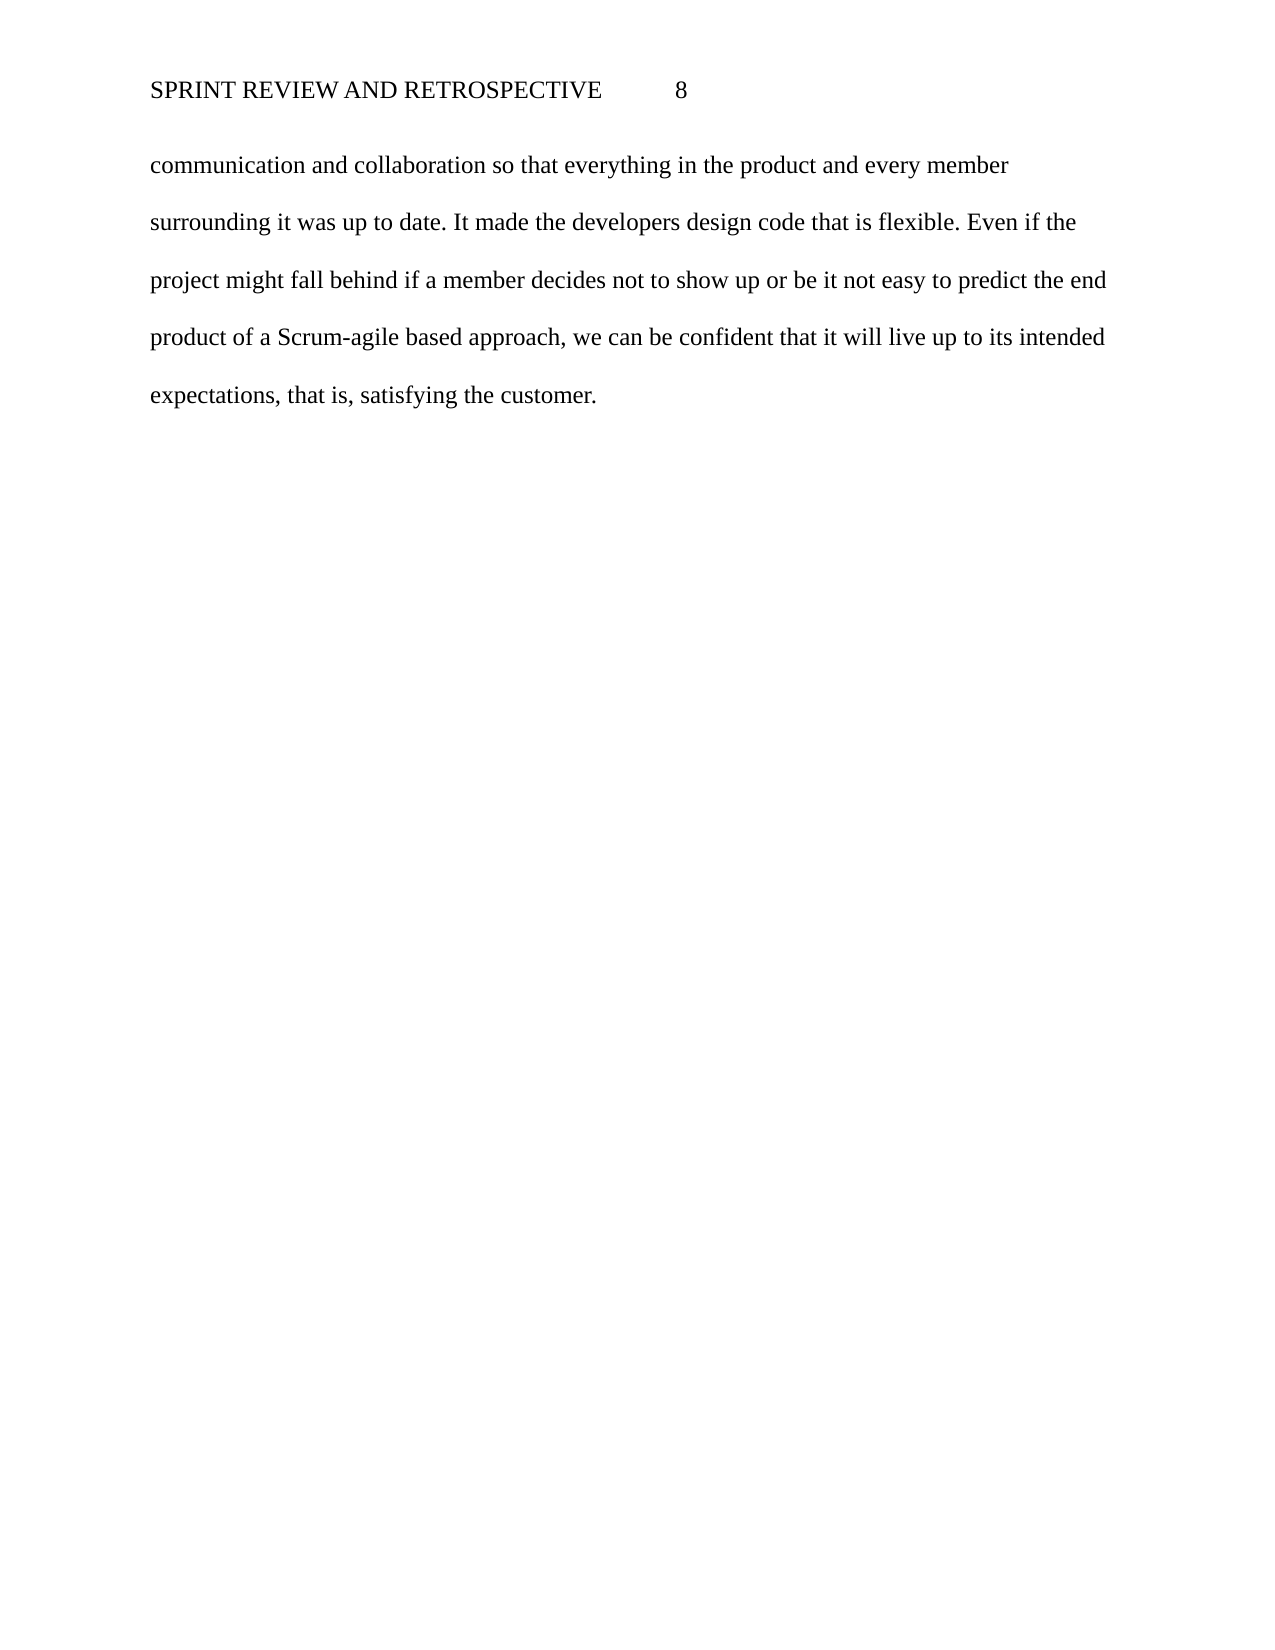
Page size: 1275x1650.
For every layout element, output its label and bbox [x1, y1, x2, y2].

text [150, 150, 1125, 409]
